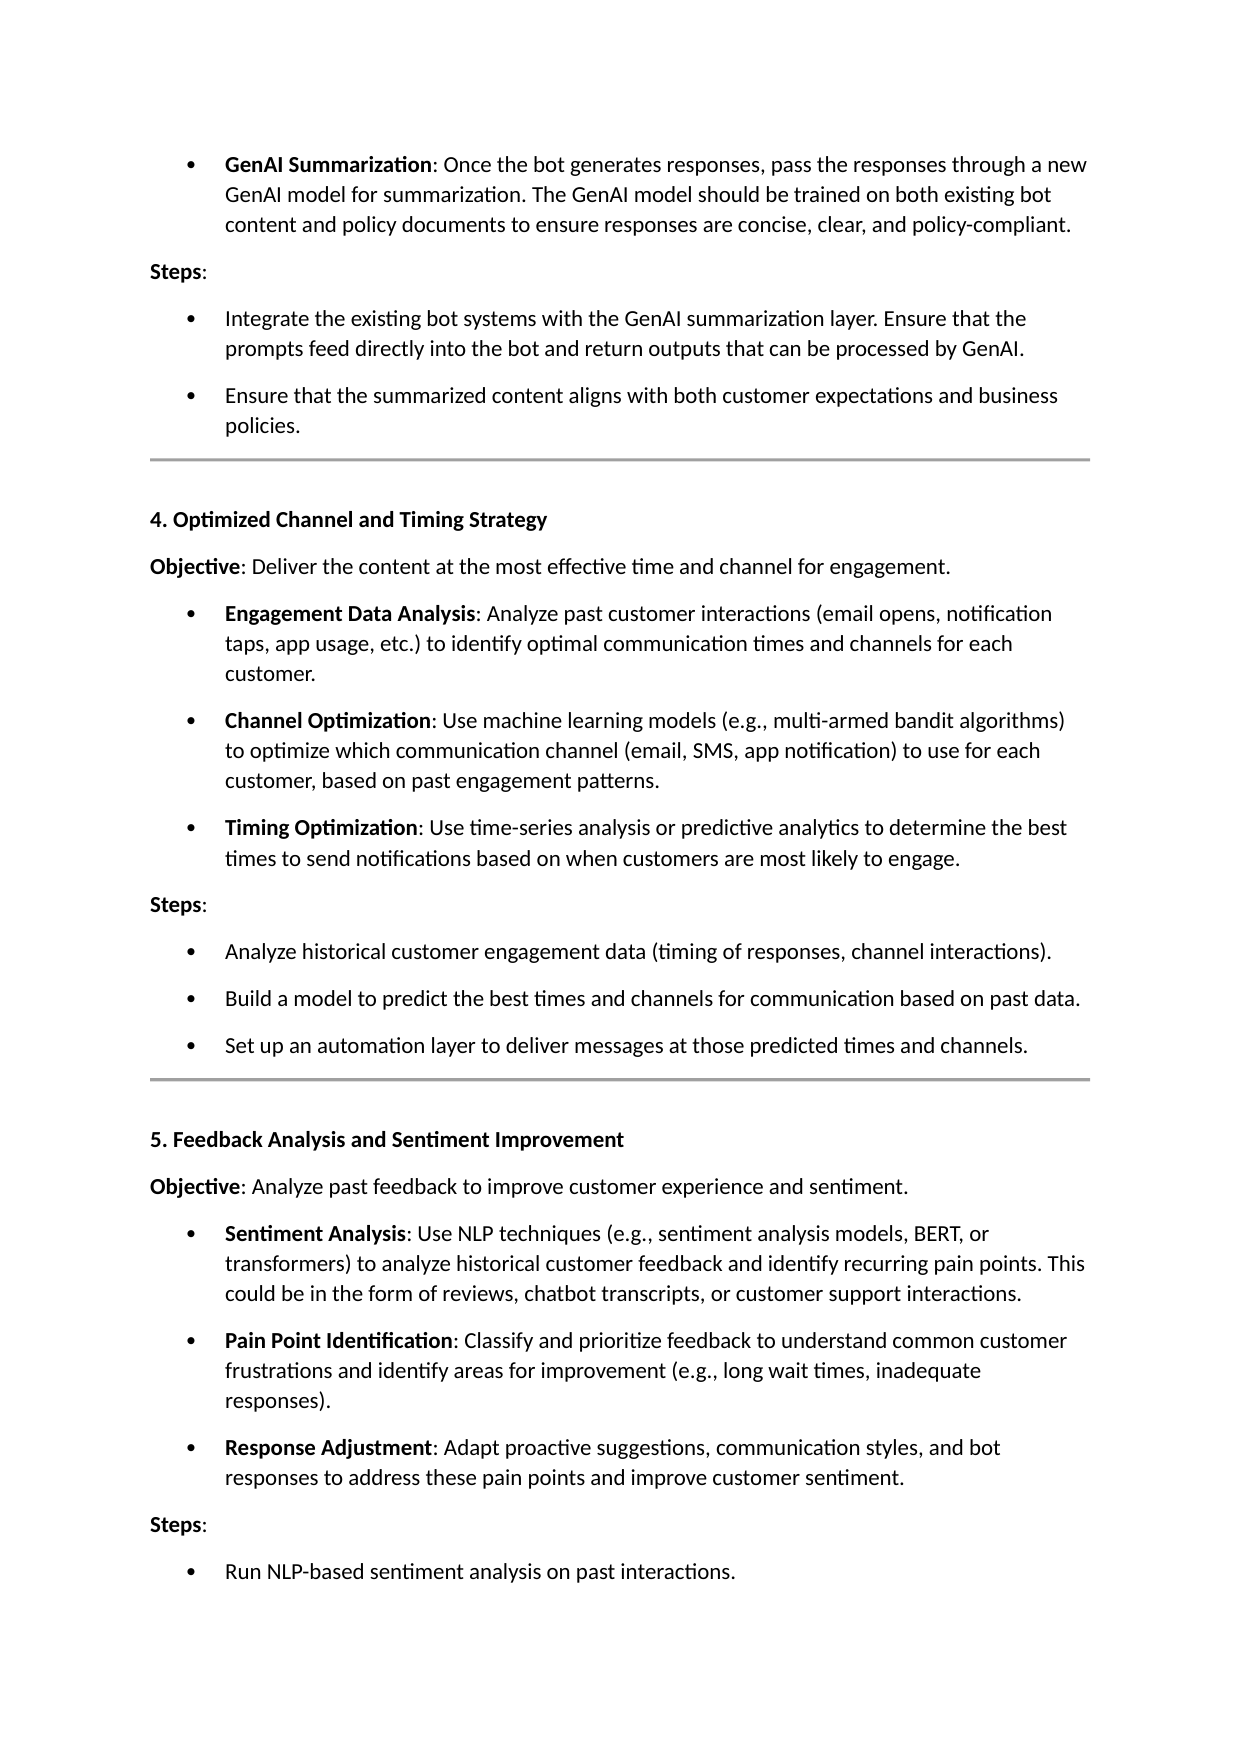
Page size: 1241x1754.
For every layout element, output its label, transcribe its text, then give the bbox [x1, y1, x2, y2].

text Steps: [150, 891, 1090, 919]
list Build a model to predict the best times and channels for communication based on past data. [187, 984, 1090, 1012]
list Channel Optimization: Use machine learning models (e.g., multi-armed bandit algorithms) to optimize which communication channel (email, SMS, app notification) to use for each customer, based on past engagement patterns. [187, 706, 1090, 795]
list Run NLP-based sentiment analysis on past interactions. [187, 1557, 1090, 1585]
list Analyze historical customer engagement data (timing of responses, channel interactions). [187, 937, 1090, 966]
list Ensure that the summarized content aligns with both customer expectations and business policies. [187, 381, 1090, 439]
list Timing Optimization: Use time-series analysis or predictive analytics to determine the best times to send notifications based on when customers are most likely to engage. [187, 813, 1090, 872]
list Pain Point Identification: Classify and prioritize feedback to understand common customer frustrations and identify areas for improvement (e.g., long wait times, inadequate responses). [187, 1326, 1090, 1414]
list Set up an automation layer to deliver messages at those predicted times and channels. [187, 1031, 1090, 1059]
list Engagement Data Analysis: Analyze past customer interactions (email opens, notification taps, app usage, etc.) to identify optimal communication times and channels for each customer. [187, 599, 1090, 687]
text 4. Optimized Channel and Timing Strategy [150, 505, 1090, 533]
text Objective: Analyze past feedback to improve customer experience and sentiment. [150, 1172, 1090, 1200]
list Response Adjustment: Adapt proactive suggestions, communication styles, and bot responses to address these pain points and improve customer sentiment. [187, 1433, 1090, 1492]
list Sentiment Analysis: Use NLP techniques (e.g., sentiment analysis models, BERT, or transformers) to analyze historical customer feedback and identify recurring pain points. This could be in the form of reviews, chatbot transcripts, or customer support interactions. [187, 1219, 1090, 1307]
list Integrate the existing bot systems with the GenAI summarization layer. Ensure that the prompts feed directly into the bot and return outputs that can be processed by GenAI. [187, 304, 1090, 362]
text 5. Feedback Analysis and Sentiment Improvement [150, 1125, 1090, 1153]
text Steps: [150, 257, 1090, 285]
text Steps: [150, 1510, 1090, 1538]
text Objective: Deliver the content at the most effective time and channel for engagement. [150, 552, 1090, 580]
list GenAI Summarization: Once the bot generates responses, pass the responses through a new GenAI model for summarization. The GenAI model should be trained on both existing bot content and policy documents to ensure responses are concise, clear, and policy-compliant. [187, 150, 1090, 238]
